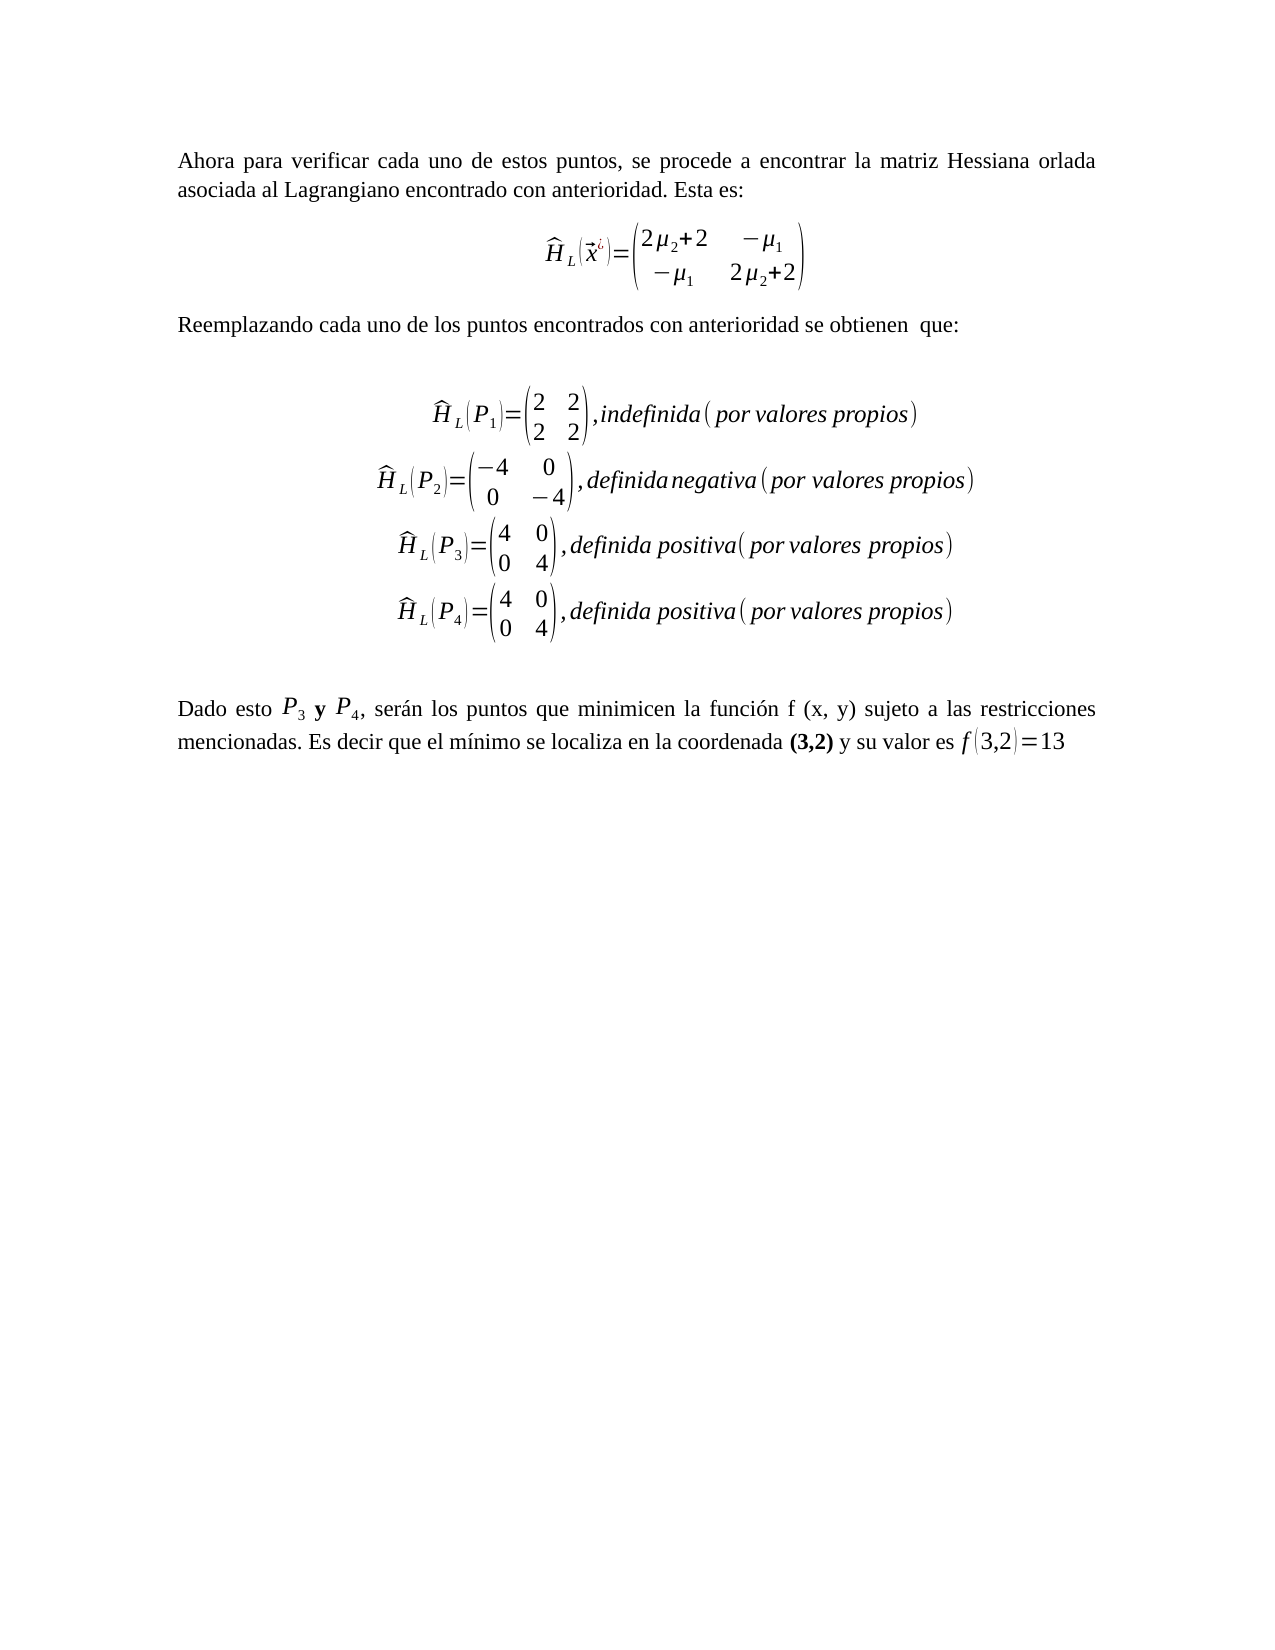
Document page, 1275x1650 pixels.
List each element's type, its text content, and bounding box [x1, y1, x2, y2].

text Dado esto y , serán los puntos que minimicen la función f (x, y) sujeto a las restricciones mencionadas. Es decir que el mínimo se localiza en la coordenada (3,2) y su valor es [177, 693, 1098, 757]
text Ahora para verificar cada uno de estos puntos, se procede a encontrar la matriz Hessiana orlada asociada al Lagrangiano encontrado con anterioridad. Esta es: [177, 148, 1098, 202]
text Reemplazando cada uno de los puntos encontrados con anterioridad se obtienen que: [177, 312, 1098, 338]
